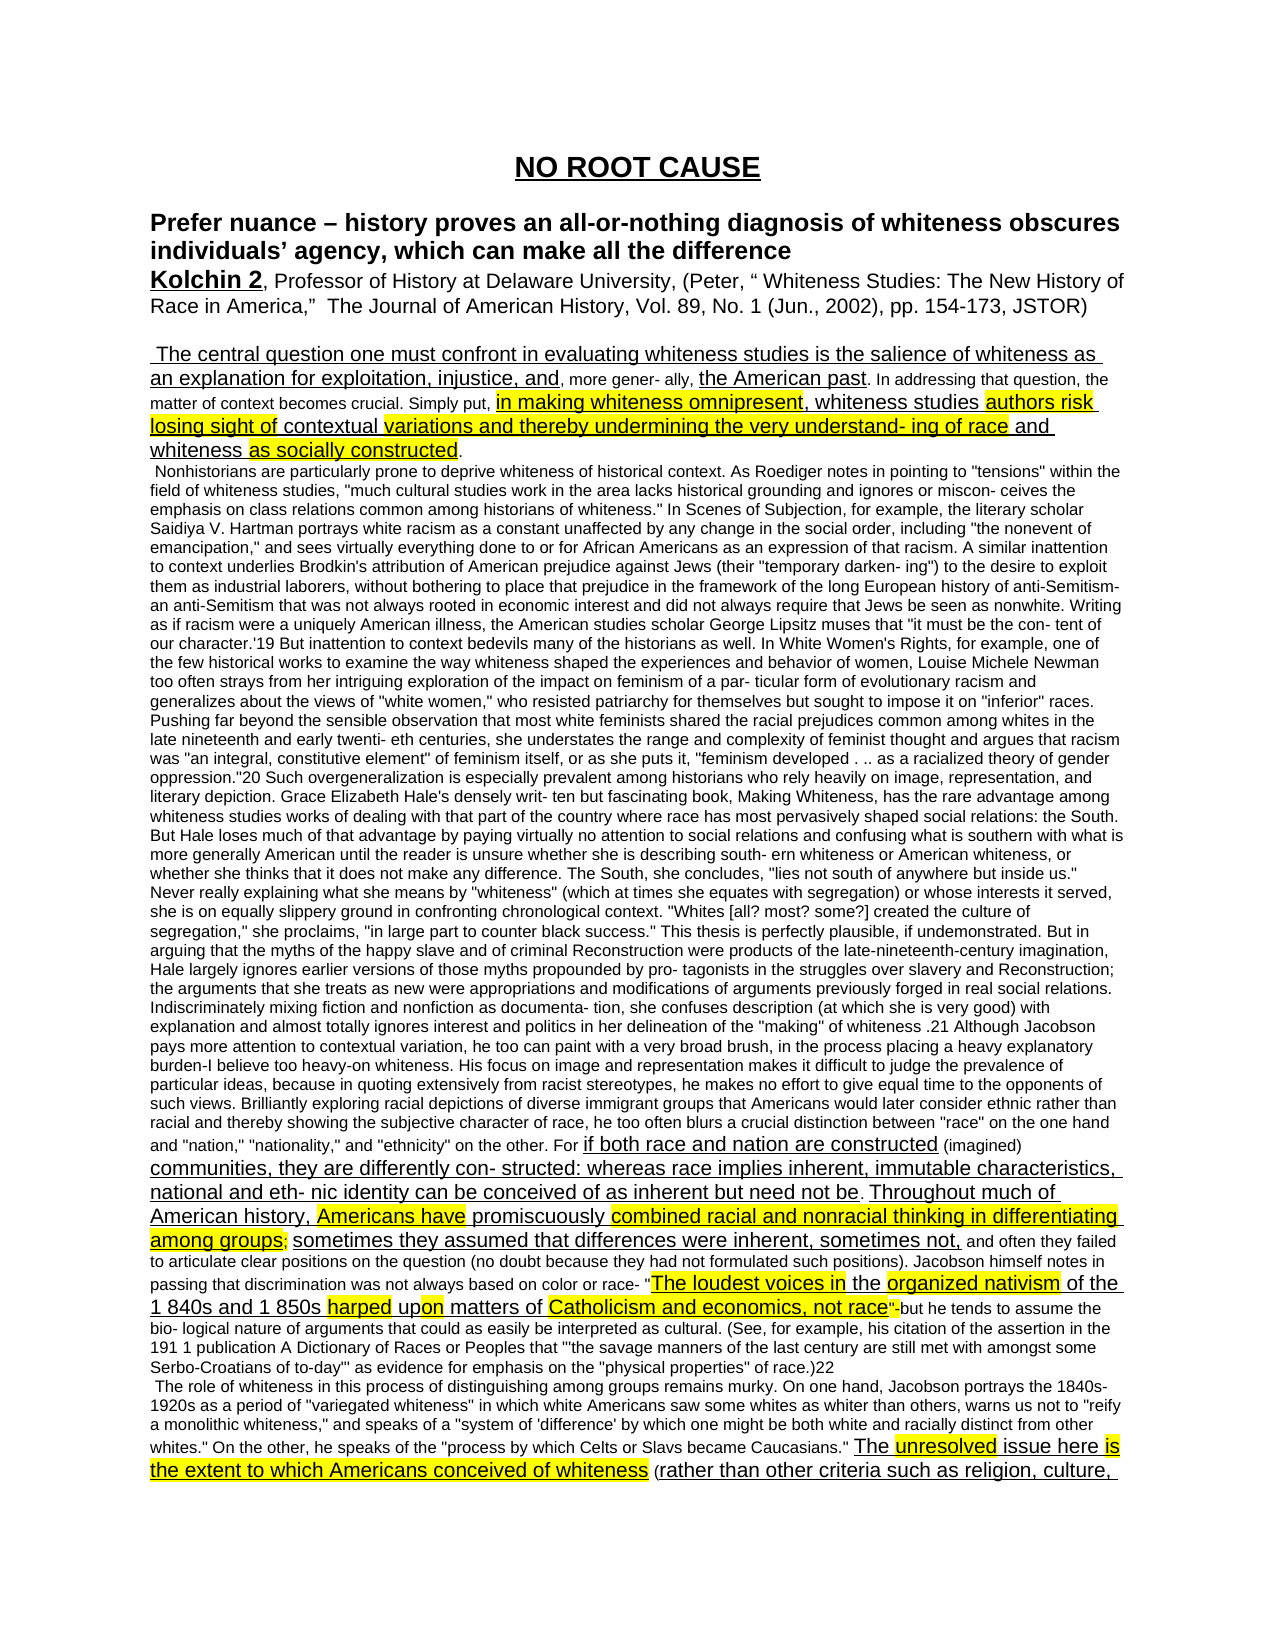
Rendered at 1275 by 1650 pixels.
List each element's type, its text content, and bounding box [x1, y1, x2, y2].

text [150, 1377, 1125, 1482]
text Nonhistorians are particularly prone to deprive whiteness of historical context. As Roediger notes in pointing to "tensions" within the field of whiteness studies, "much cultural studies work in the area lacks historical grounding and ignores or miscon- ceives the emphasis on class relations common among historians of whiteness." In Scenes of Subjection, for example, the literary scholar Saidiya V. Hartman portrays white racism as a constant unaffected by any change in the social order, including "the nonevent of emancipation," and sees virtually everything done to or for African Americans as an expression of that racism. A similar inattention to context underlies Brodkin's attribution of American prejudice against Jews (their "temporary darken- ing") to the desire to exploit them as industrial laborers, without bothering to place that prejudice in the framework of the long European history of anti-Semitism-an anti-Semitism that was not always rooted in economic interest and did not always require that Jews be seen as nonwhite. Writing as if racism were a uniquely American illness, the American studies scholar George Lipsitz muses that "it must be the con- tent of our character.'19 But inattention to context bedevils many of the historians as well. In White Women's Rights, for example, one of the few historical works to examine the way whiteness shaped the experiences and behavior of women, Louise Michele Newman too often strays from her intriguing exploration of the impact on feminism of a par- ticular form of evolutionary racism and generalizes about the views of "white women," who resisted patriarchy for themselves but sought to impose it on "inferior" races. Pushing far beyond the sensible observation that most white feminists shared the racial prejudices common among whites in the late nineteenth and early twenti- eth centuries, she understates the range and complexity of feminist thought and argues that racism was "an integral, constitutive element" of feminism itself, or as she puts it, "feminism developed . .. as a racialized theory of gender oppression."20 Such overgeneralization is especially prevalent among historians who rely heavily on image, representation, and literary depiction. Grace Elizabeth Hale's densely writ- ten but fascinating book, Making Whiteness, has the rare advantage among whiteness studies works of dealing with that part of the country where race has most pervasively shaped social relations: the South. But Hale loses much of that advantage by paying virtually no attention to social relations and confusing what is southern with what is more generally American until the reader is unsure whether she is describing south- ern whiteness or American whiteness, or whether she thinks that it does not make any difference. The South, she concludes, "lies not south of anywhere but inside us." Never really explaining what she means by "whiteness" (which at times she equates with segregation) or whose interests it served, she is on equally slippery ground in confronting chronological context. "Whites [all? most? some?] created the culture of segregation," she proclaims, "in large part to counter black success." This thesis is perfectly plausible, if undemonstrated. But in arguing that the myths of the happy slave and of criminal Reconstruction were products of the late-nineteenth-century imagination, Hale largely ignores earlier versions of those myths propounded by pro- tagonists in the struggles over slavery and Reconstruction; the arguments that she treats as new were appropriations and modifications of arguments previously forged in real social relations. Indiscriminately mixing fiction and nonfiction as documenta- tion, she confuses description (at which she is very good) with explanation and almost totally ignores interest and politics in her delineation of the "making" of whiteness .21 Although Jacobson pays more attention to contextual variation, he too can paint with a very broad brush, in the process placing a heavy explanatory burden-I believe too heavy-on whiteness. His focus on image and representation makes it difficult to judge the prevalence of particular ideas, because in quoting extensively from racist stereotypes, he makes no effort to give equal time to the opponents of such views. Brilliantly exploring racial depictions of diverse immigrant groups that Americans would later consider ethnic rather than racial and thereby showing the subjective character of race, he too often blurs a crucial distinction between "race" on the one hand and "nation," "nationality," and "ethnicity" on the other. For if both race and nation are constructed (imagined) communities, they are differently con- structed: whereas race implies inherent, immutable characteristics, national and eth- nic identity can be conceived of as inherent but need not be. Throughout much of American history, Americans have promiscuously combined racial and nonracial thinking in differentiating among groups; sometimes they assumed that differences were inherent, sometimes not, and often they failed to articulate clear positions on the question (no doubt because they had not formulated such positions). Jacobson himself notes in passing that discrimination was not always based on color or race- "The loudest voices in the organized nativism of the 1 840s and 1 850s harped upon matters of Catholicism and economics, not race"-but he tends to assume the bio- logical nature of arguments that could as easily be interpreted as cultural. (See, for example, his citation of the assertion in the 191 1 publication A Dictionary of Races or Peoples that "'the savage manners of the last century are still met with amongst some Serbo-Croatians of to-day"' as evidence for emphasis on the "physical properties" of race.)22 [150, 461, 1125, 1377]
subtitle Prefer nuance – history proves an all-or-nothing diagnosis of whiteness obscures individuals’ agency, which can make all the difference [150, 207, 1125, 265]
subtitle no root cause [150, 150, 1125, 183]
text Kolchin 2, Professor of History at Delaware University, (Peter, “ Whiteness Studies: The New History of Race in America,” The Journal of American History, Vol. 89, No. 1 (Jun., 2002), pp. 154-173, JSTOR) [150, 265, 1125, 318]
text The central question one must confront in evaluating whiteness studies is the salience of whiteness as an explanation for exploitation, injustice, and, more gener- ally, the American past. In addressing that question, the matter of context becomes crucial. Simply put, in making whiteness omnipresent, whiteness studies authors risk losing sight of contextual variations and thereby undermining the very understand- ing of race and whiteness as socially constructed. [150, 342, 1125, 461]
